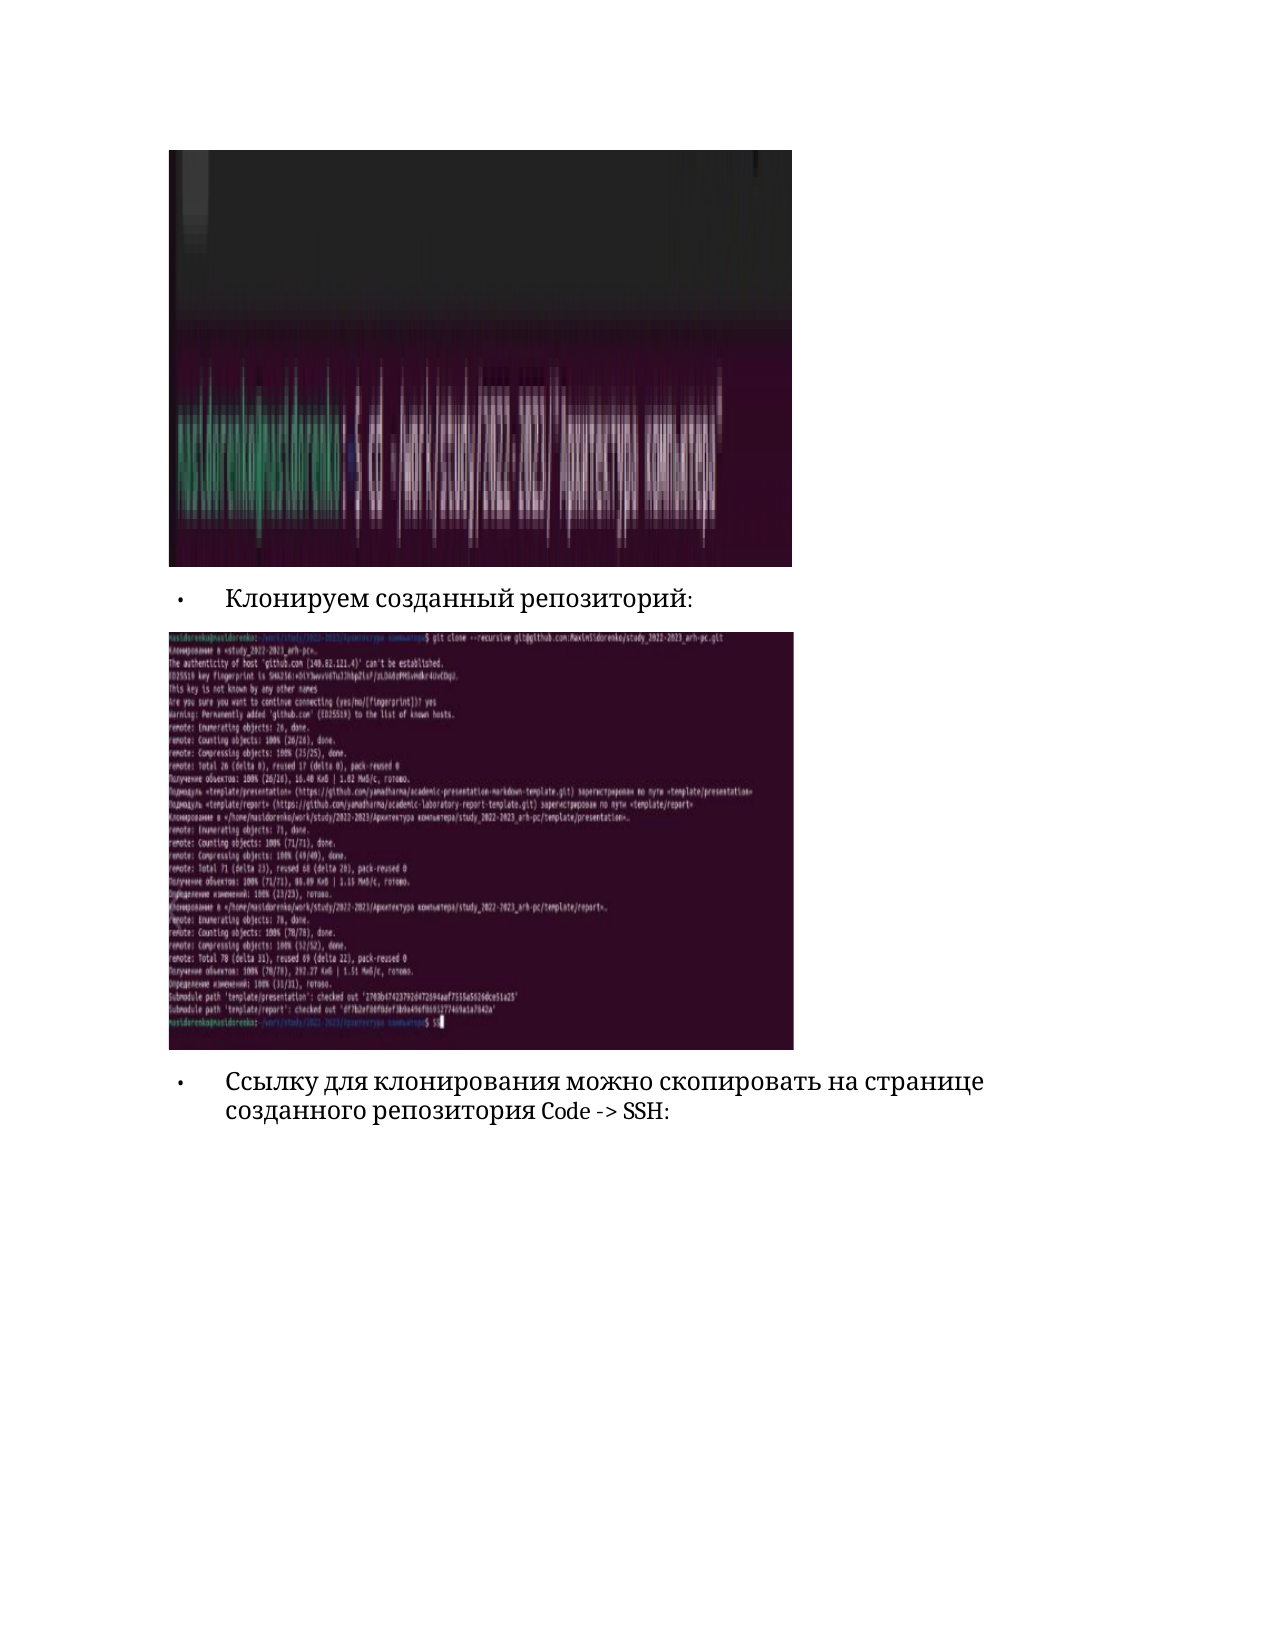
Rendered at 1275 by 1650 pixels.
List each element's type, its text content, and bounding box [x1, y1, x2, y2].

list Ссылку для клонирования можно скопировать на странице созданного репозитория Code -> SSH: [175, 1068, 1125, 1126]
list Клонируем созданный репозиторий: [175, 585, 1125, 614]
